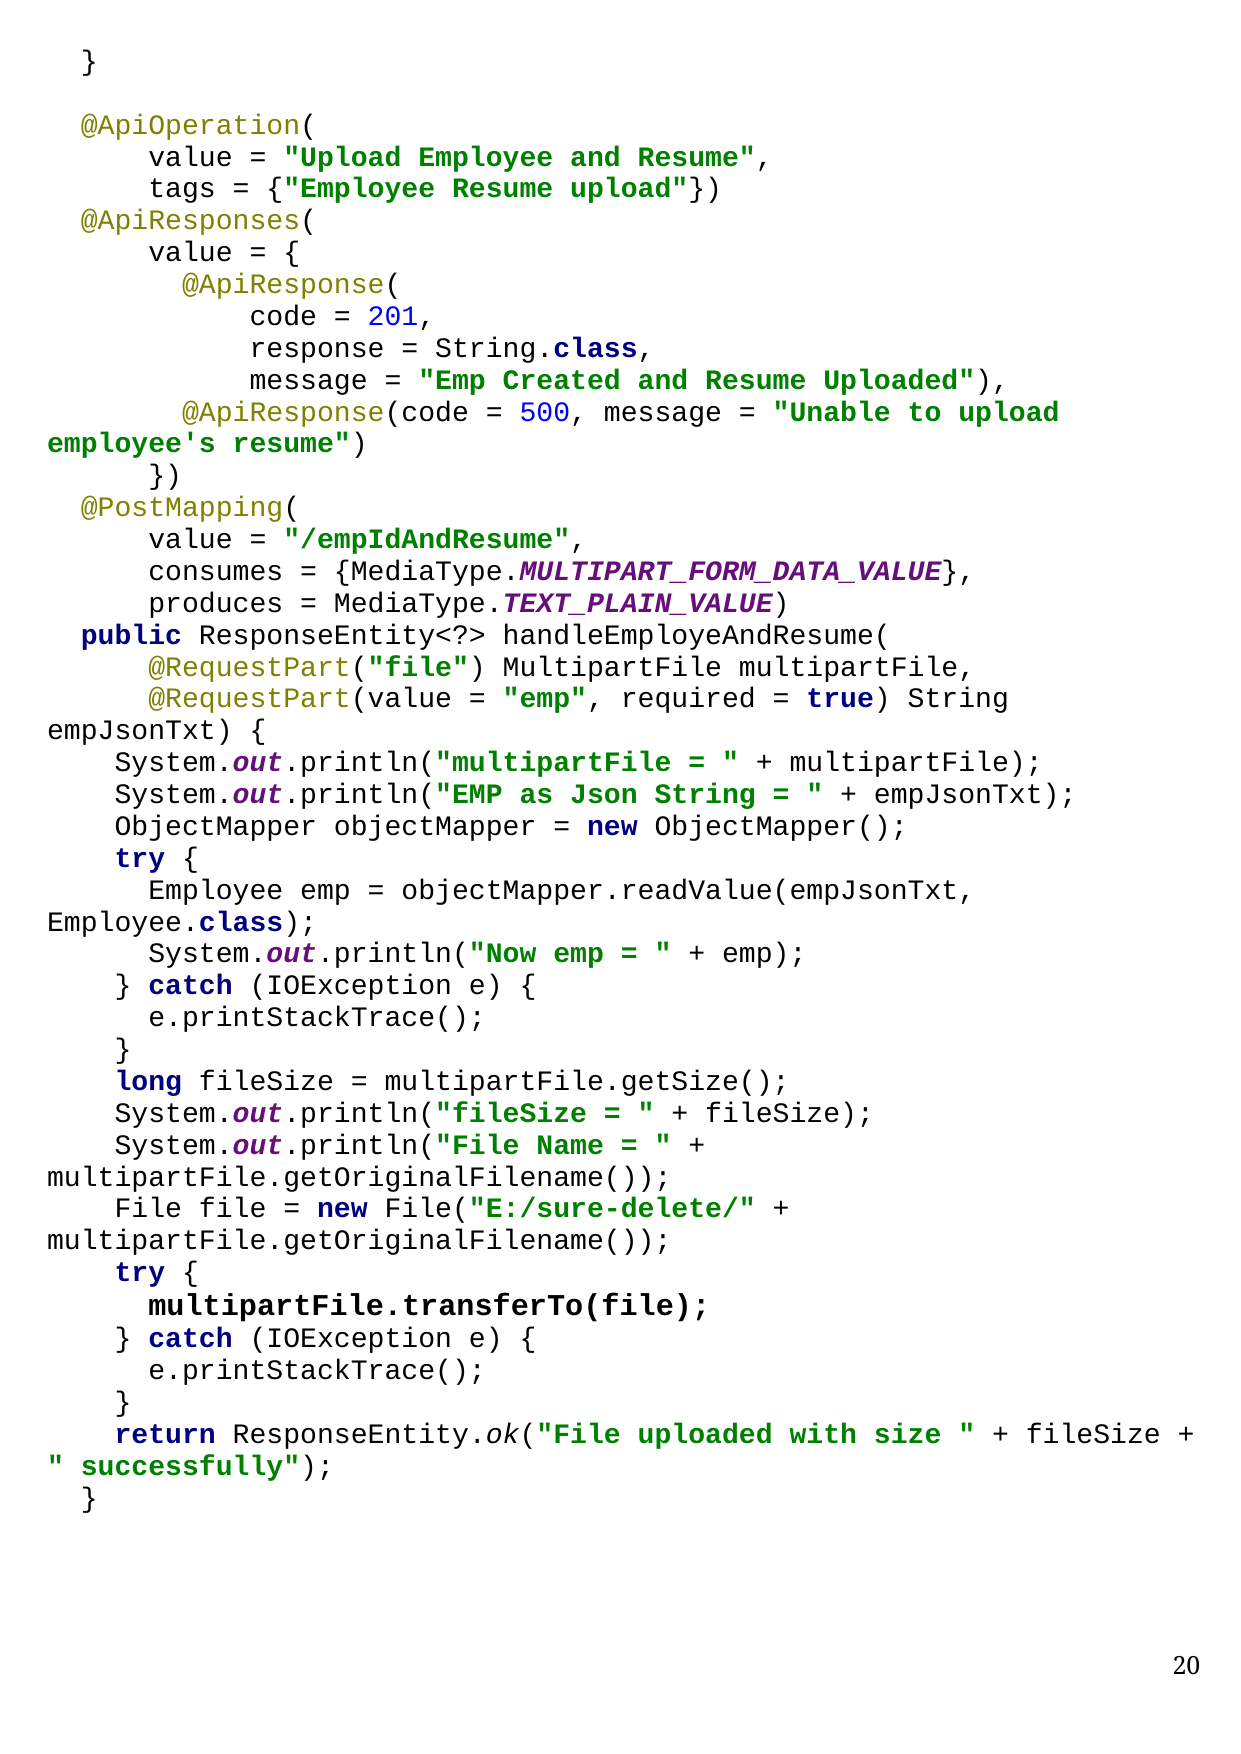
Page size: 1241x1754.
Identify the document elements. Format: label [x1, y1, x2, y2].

text [47, 47, 1200, 1539]
